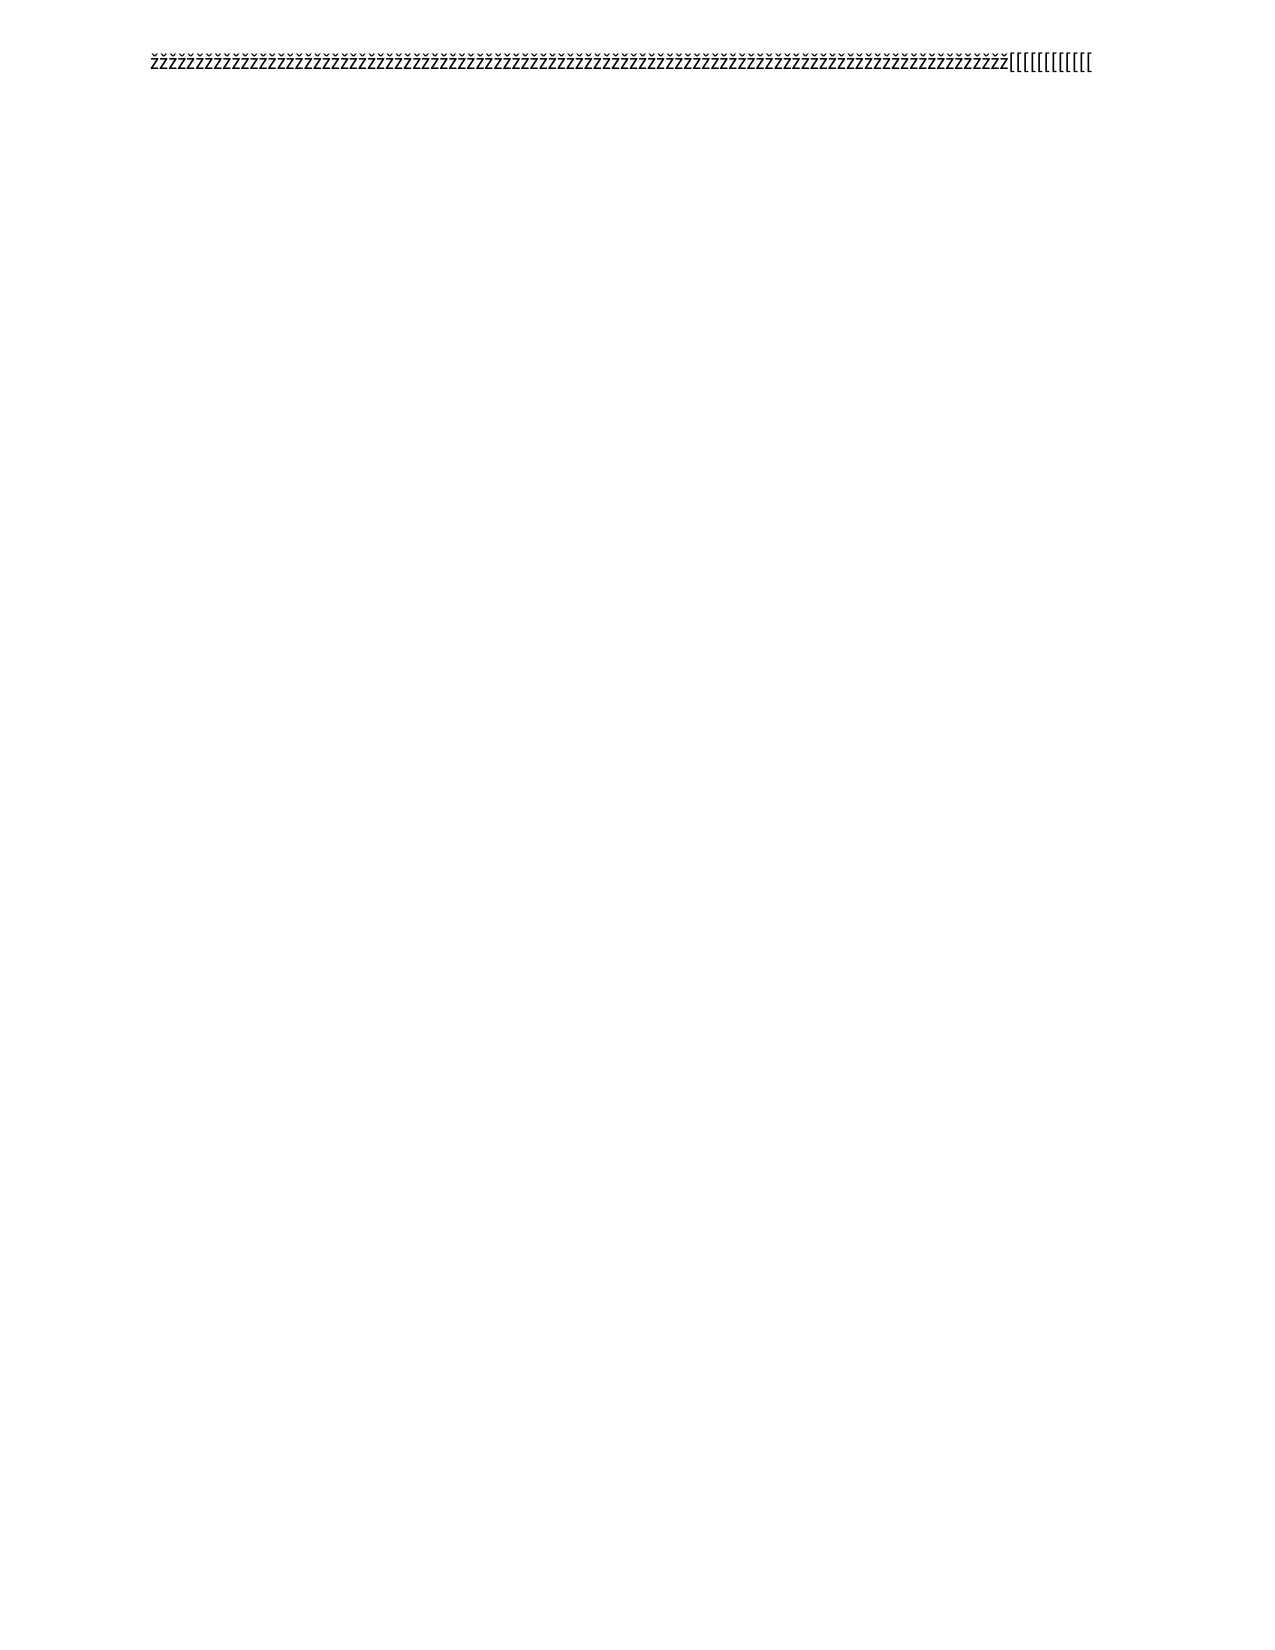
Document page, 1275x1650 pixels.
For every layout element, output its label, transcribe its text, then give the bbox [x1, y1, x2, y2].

text žžžžžžžžžžžžžžžžžžžžžžžžžžžžžžžžžžžžžžžžžžžžžžžžžžžžžžžžžžžžžžžžžžžžžžžžžžžžžžžžžžžžžžžžžžžžžžž[[[[[[[[[[[[ [150, 47, 1125, 75]
